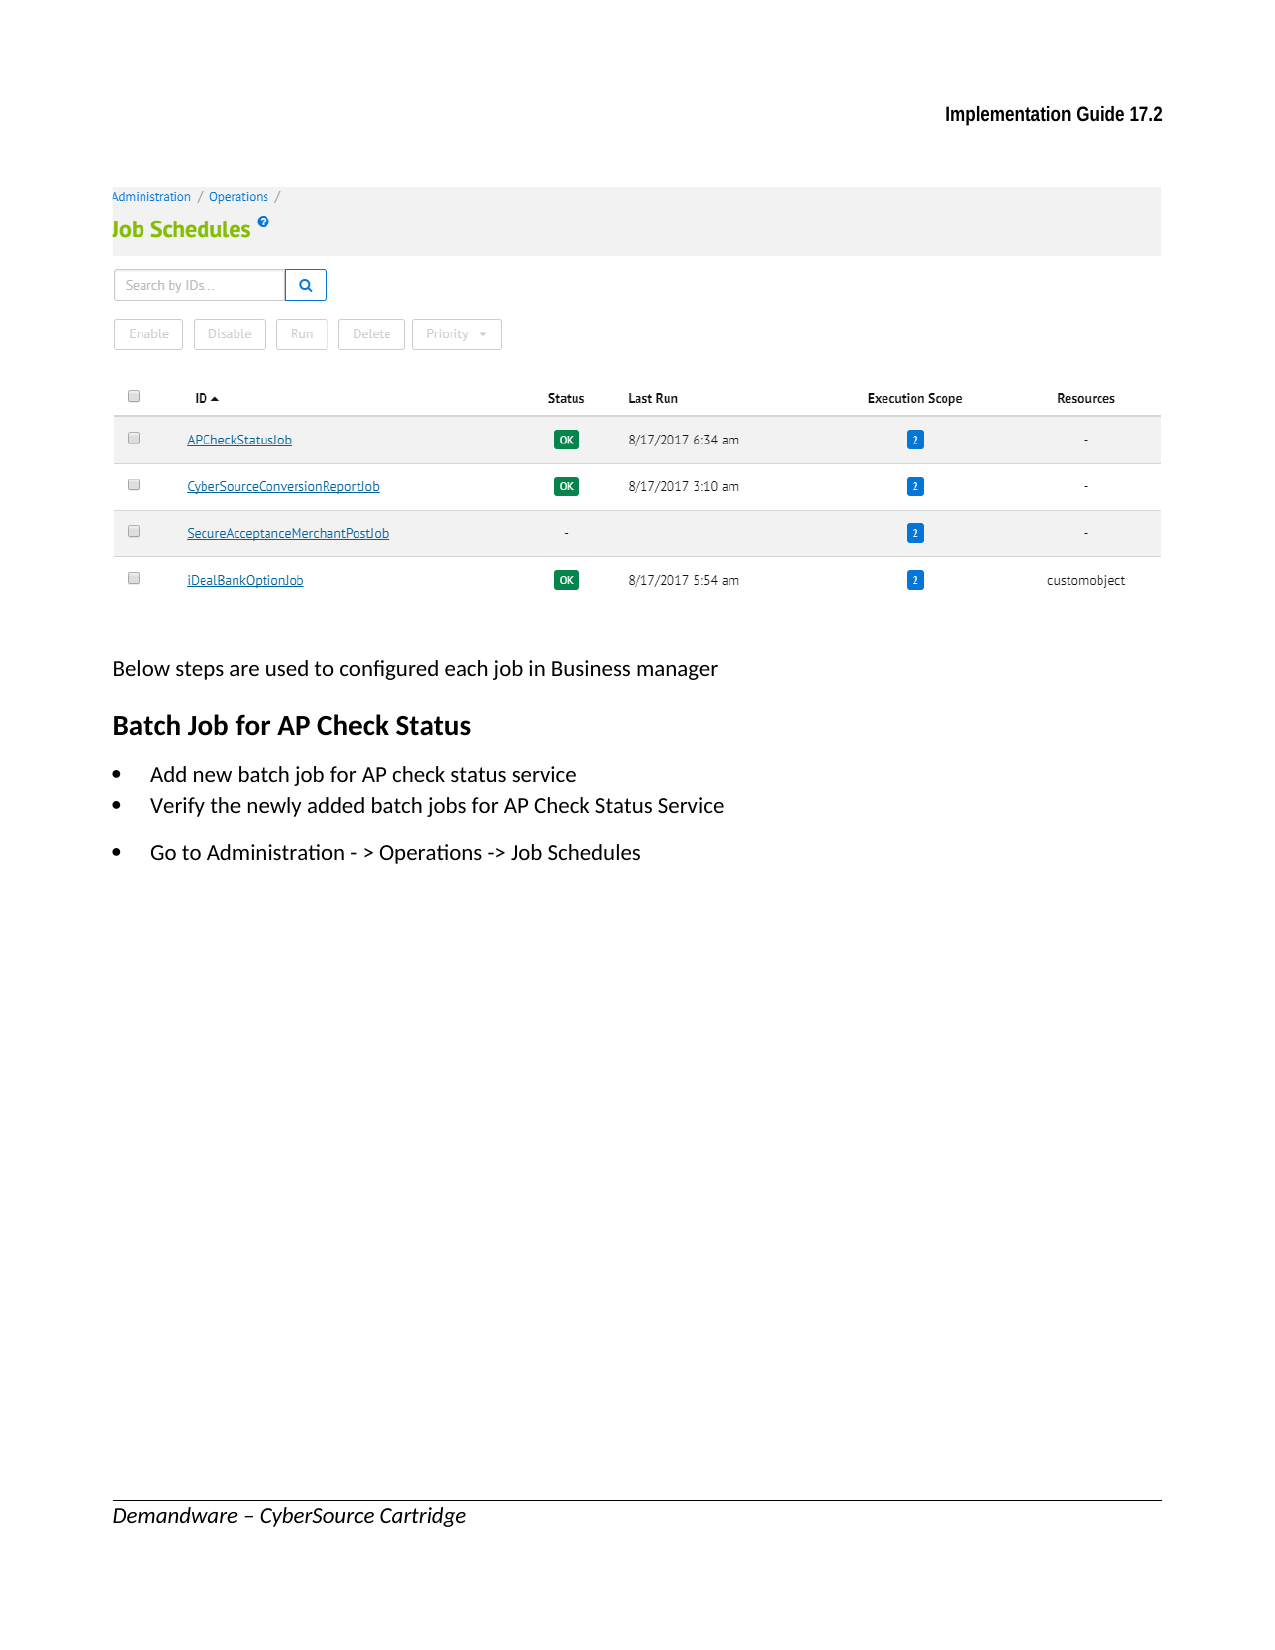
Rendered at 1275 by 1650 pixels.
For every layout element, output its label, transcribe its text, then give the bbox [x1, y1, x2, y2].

list Verify the newly added batch jobs for AP Check Status Service [112, 791, 1162, 819]
subtitle Batch Job for AP Check Status [112, 707, 1162, 743]
list Go to Administration - > Operations -> Job Schedules [112, 838, 1162, 866]
list Add new batch job for AP check status service [112, 761, 1162, 789]
picture [112, 187, 1161, 627]
text Below steps are used to configured each job in Business manager [112, 654, 1162, 682]
